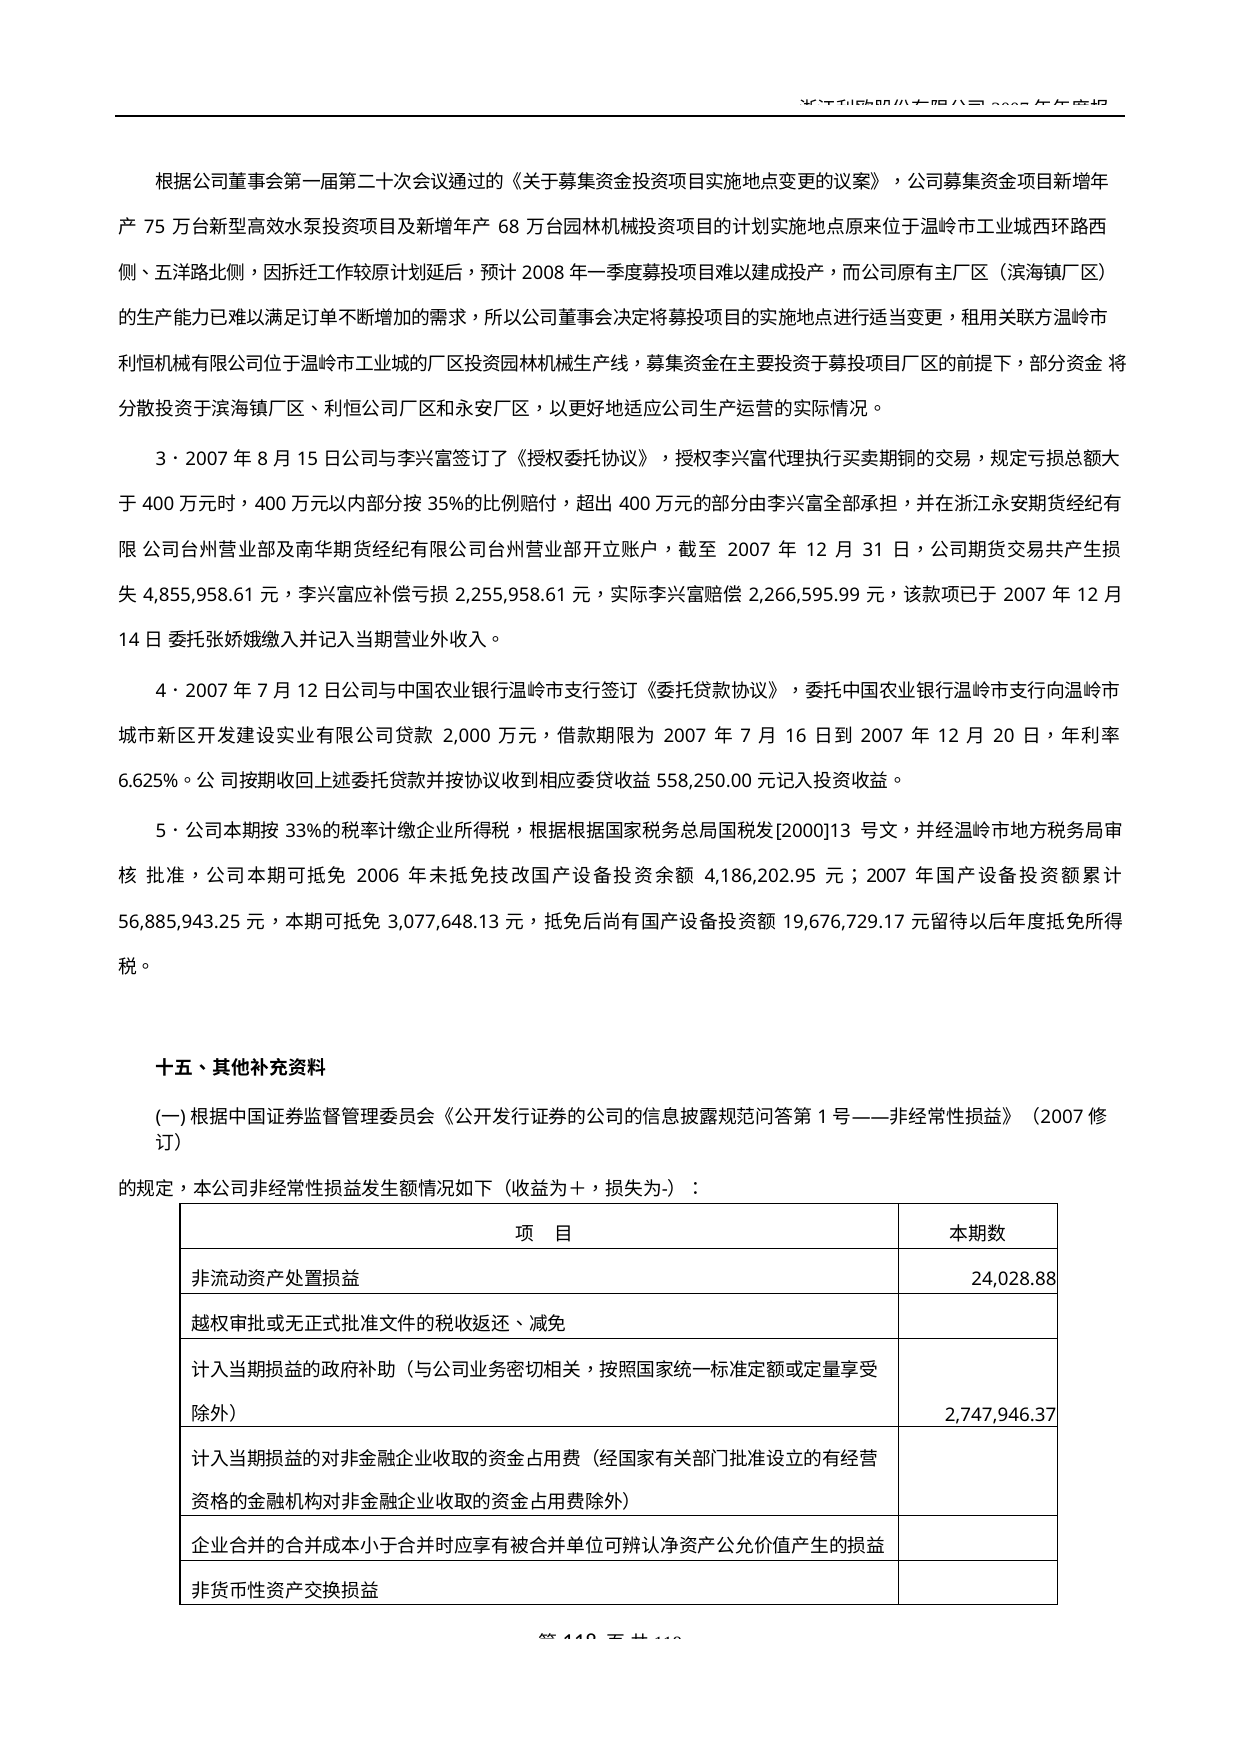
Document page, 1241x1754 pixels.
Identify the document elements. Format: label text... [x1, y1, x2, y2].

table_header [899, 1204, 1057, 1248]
text 的规定，本公司非经常性损益发生额情况如下（收益为＋，损失为-）： [118, 1175, 1137, 1200]
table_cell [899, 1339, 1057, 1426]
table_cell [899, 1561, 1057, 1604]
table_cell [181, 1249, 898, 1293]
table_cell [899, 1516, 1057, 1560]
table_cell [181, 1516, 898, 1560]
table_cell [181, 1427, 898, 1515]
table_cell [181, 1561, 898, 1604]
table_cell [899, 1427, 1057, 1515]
text 4．2007 年 7 月 12 日公司与中国农业银行温岭市支行签订《委托贷款协议》，委托中国农业银行温岭市支行向温岭市 城市新区开发建设实业有限公司贷款 2,000 万元，借款期限为 2007 年 7 月 16 日到 2007 年 12 月 20 日，年利率 6.625%。公 司按期收回上述委托贷款并按协议收到相应委贷收益 558,250.00 元记入投资收益。 [118, 677, 1122, 793]
text 3．2007 年 8 月 15 日公司与李兴富签订了《授权委托协议》，授权李兴富代理执行买卖期铜的交易，规定亏损总额大 于 400 万元时，400 万元以内部分按 35%的比例赔付，超出 400 万元的部分由李兴富全部承担，并在浙江永安期货经纪有限 公司台州营业部及南华期货经纪有限公司台州营业部开立账户，截至 2007 年 12 月 31 日，公司期货交易共产生损失 4,855,958.61 元，李兴富应补偿亏损 2,255,958.61 元，实际李兴富赔偿 2,266,595.99 元，该款项已于 2007 年 12 月 14 日 委托张娇娥缴入并记入当期营业外收入。 [118, 445, 1123, 652]
text 根据公司董事会第一届第二十次会议通过的《关于募集资金投资项目实施地点变更的议案》，公司募集资金项目新增年 产 75 万台新型高效水泵投资项目及新增年产 68 万台园林机械投资项目的计划实施地点原来位于温岭市工业城西环路西 侧、五洋路北侧，因拆迁工作较原计划延后，预计 2008 年一季度募投项目难以建成投产，而公司原有主厂区（滨海镇厂区） 的生产能力已难以满足订单不断增加的需求，所以公司董事会决定将募投项目的实施地点进行适当变更，租用关联方温岭市 利恒机械有限公司位于温岭市工业城的厂区投资园林机械生产线，募集资金在主要投资于募投项目厂区的前提下，部分资金 将分散投资于滨海镇厂区、利恒公司厂区和永安厂区，以更好地适应公司生产运营的实际情况。 [118, 168, 1128, 421]
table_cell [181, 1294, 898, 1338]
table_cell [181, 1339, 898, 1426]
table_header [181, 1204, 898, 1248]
text 5．公司本期按 33%的税率计缴企业所得税，根据根据国家税务总局国税发[2000]13 号文，并经温岭市地方税务局审核 批准，公司本期可抵免 2006 年未抵免技改国产设备投资余额 4,186,202.95 元；2007 年国产设备投资额累计 56,885,943.25 元，本期可抵免 3,077,648.13 元，抵免后尚有国产设备投资额 19,676,729.17 元留待以后年度抵免所得税。 [118, 817, 1123, 979]
text (一) 根据中国证券监督管理委员会《公开发行证券的公司的信息披露规范问答第 1 号——非经常性损益》（2007 修订） [155, 1103, 1137, 1154]
text 十五、其他补充资料 [155, 1054, 1137, 1079]
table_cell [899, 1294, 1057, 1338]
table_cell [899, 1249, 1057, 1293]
